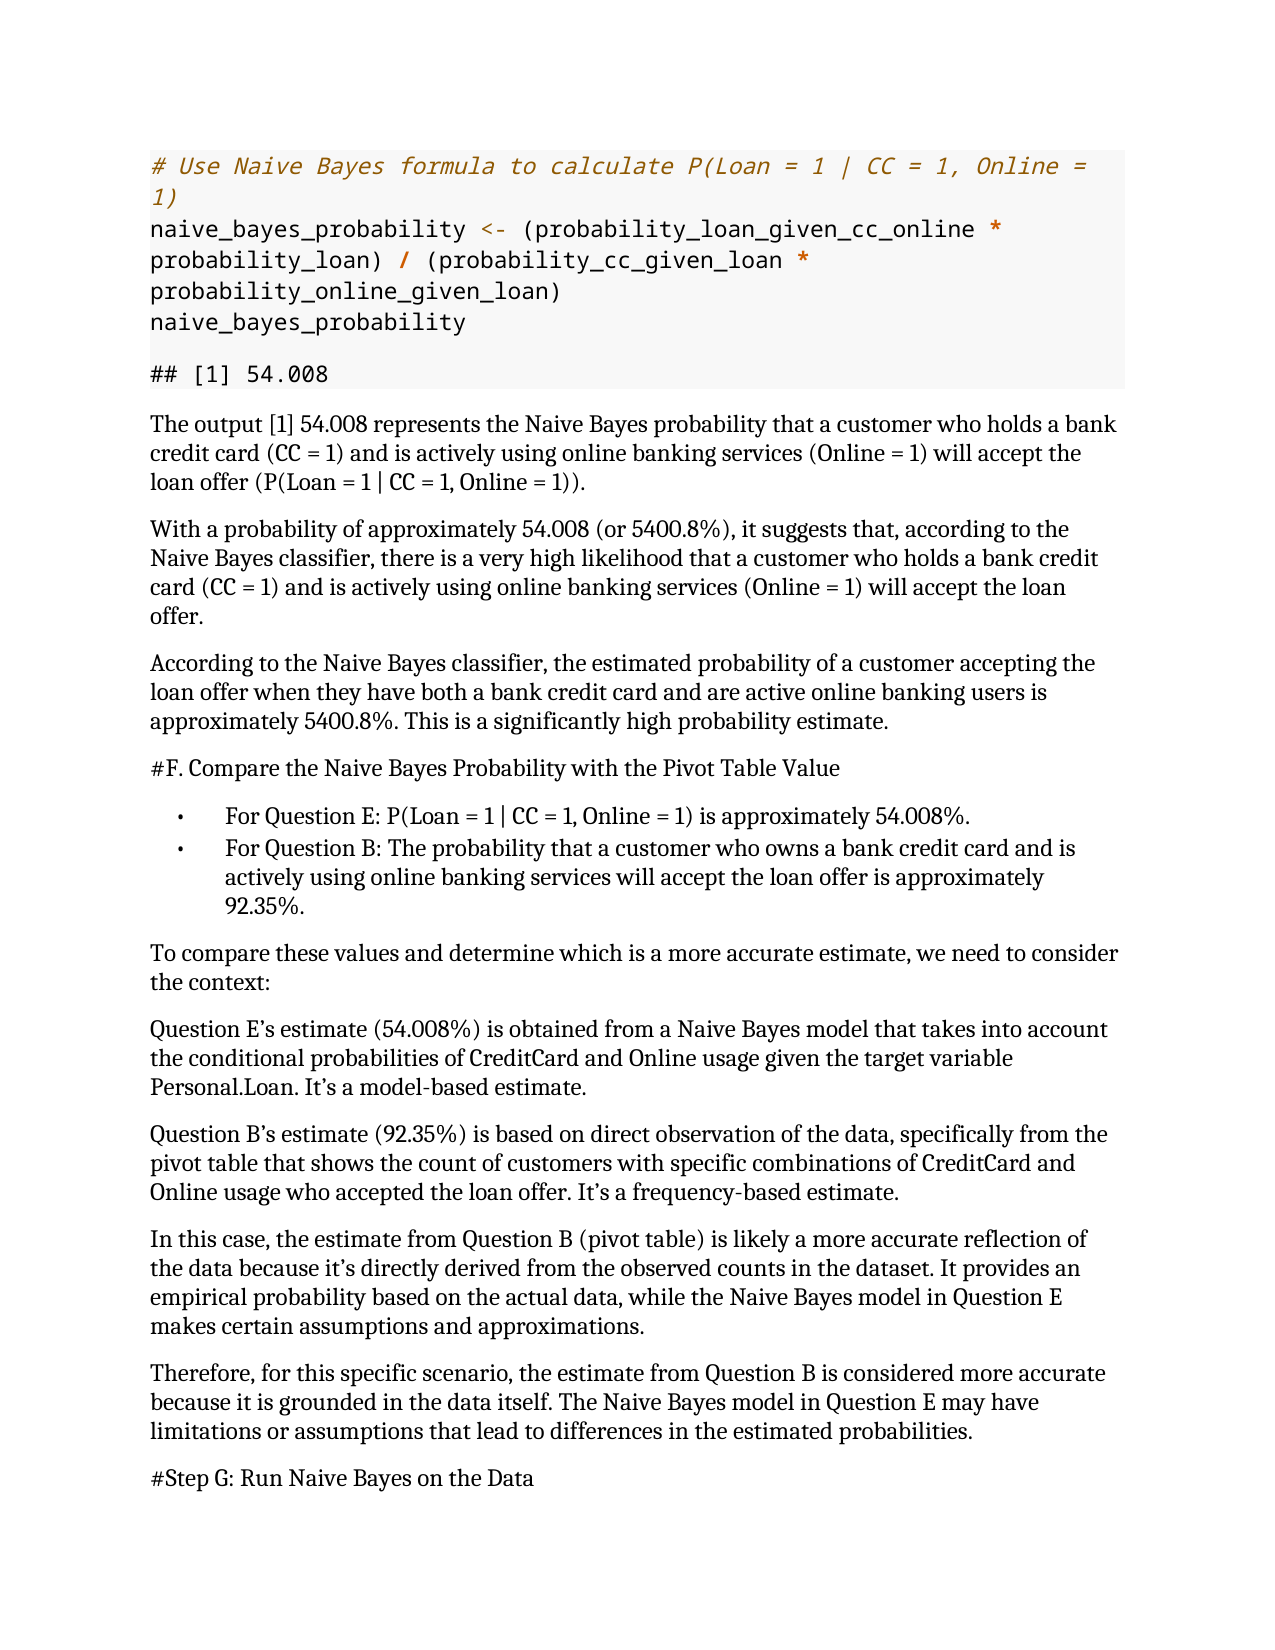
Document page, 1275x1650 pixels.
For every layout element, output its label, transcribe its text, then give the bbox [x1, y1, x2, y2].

list For Question E: P(Loan = 1 | CC = 1, Online = 1) is approximately 54.008%. [175, 802, 1125, 830]
text # Use Naive Bayes formula to calculate P(Loan = 1 | CC = 1, Online = 1) naive_bayes_probability <- (probability_loan_given_cc_online * probability_loan) / (probability_cc_given_loan * probability_online_given_loan) naive_bayes_probability [150, 150, 1125, 337]
text Question E’s estimate (54.008%) is obtained from a Naive Bayes model that takes into account the conditional probabilities of CreditCard and Online usage given the target variable Personal.Loan. It’s a model-based estimate. [150, 1015, 1125, 1102]
text To compare these values and determine which is a more accurate estimate, we need to consider the context: [150, 939, 1125, 997]
text ## [1] 54.008 [150, 358, 1125, 389]
text With a probability of approximately 54.008 (or 5400.8%), it suggests that, according to the Naive Bayes classifier, there is a very high likelihood that a customer who holds a bank credit card (CC = 1) and is actively using online banking services (Online = 1) will accept the loan offer. [150, 515, 1125, 630]
text The output [1] 54.008 represents the Naive Bayes probability that a customer who holds a bank credit card (CC = 1) and is actively using online banking services (Online = 1) will accept the loan offer (P(Loan = 1 | CC = 1, Online = 1)). [150, 410, 1125, 497]
text According to the Naive Bayes classifier, the estimated probability of a customer accepting the loan offer when they have both a bank credit card and are active online banking users is approximately 5400.8%. This is a significantly high probability estimate. [150, 649, 1125, 735]
list For Question B: The probability that a customer who owns a bank credit card and is actively using online banking services will accept the loan offer is approximately 92.35%. [175, 834, 1125, 920]
text #Step G: Run Naive Bayes on the Data [150, 1464, 1125, 1493]
text Question B’s estimate (92.35%) is based on direct observation of the data, specifically from the pivot table that shows the count of customers with specific combinations of CreditCard and Online usage who accepted the loan offer. It’s a frequency-based estimate. [150, 1120, 1125, 1207]
text #F. Compare the Naive Bayes Probability with the Pivot Table Value [150, 754, 1125, 783]
text Therefore, for this specific scenario, the estimate from Question B is considered more accurate because it is grounded in the data itself. The Naive Bayes model in Question E may have limitations or assumptions that lead to differences in the estimated probabilities. [150, 1359, 1125, 1445]
text In this case, the estimate from Question B (pivot table) is likely a more accurate reflection of the data because it’s directly derived from the observed counts in the dataset. It provides an empirical probability based on the actual data, while the Naive Bayes model in Question E makes certain assumptions and approximations. [150, 1225, 1125, 1340]
